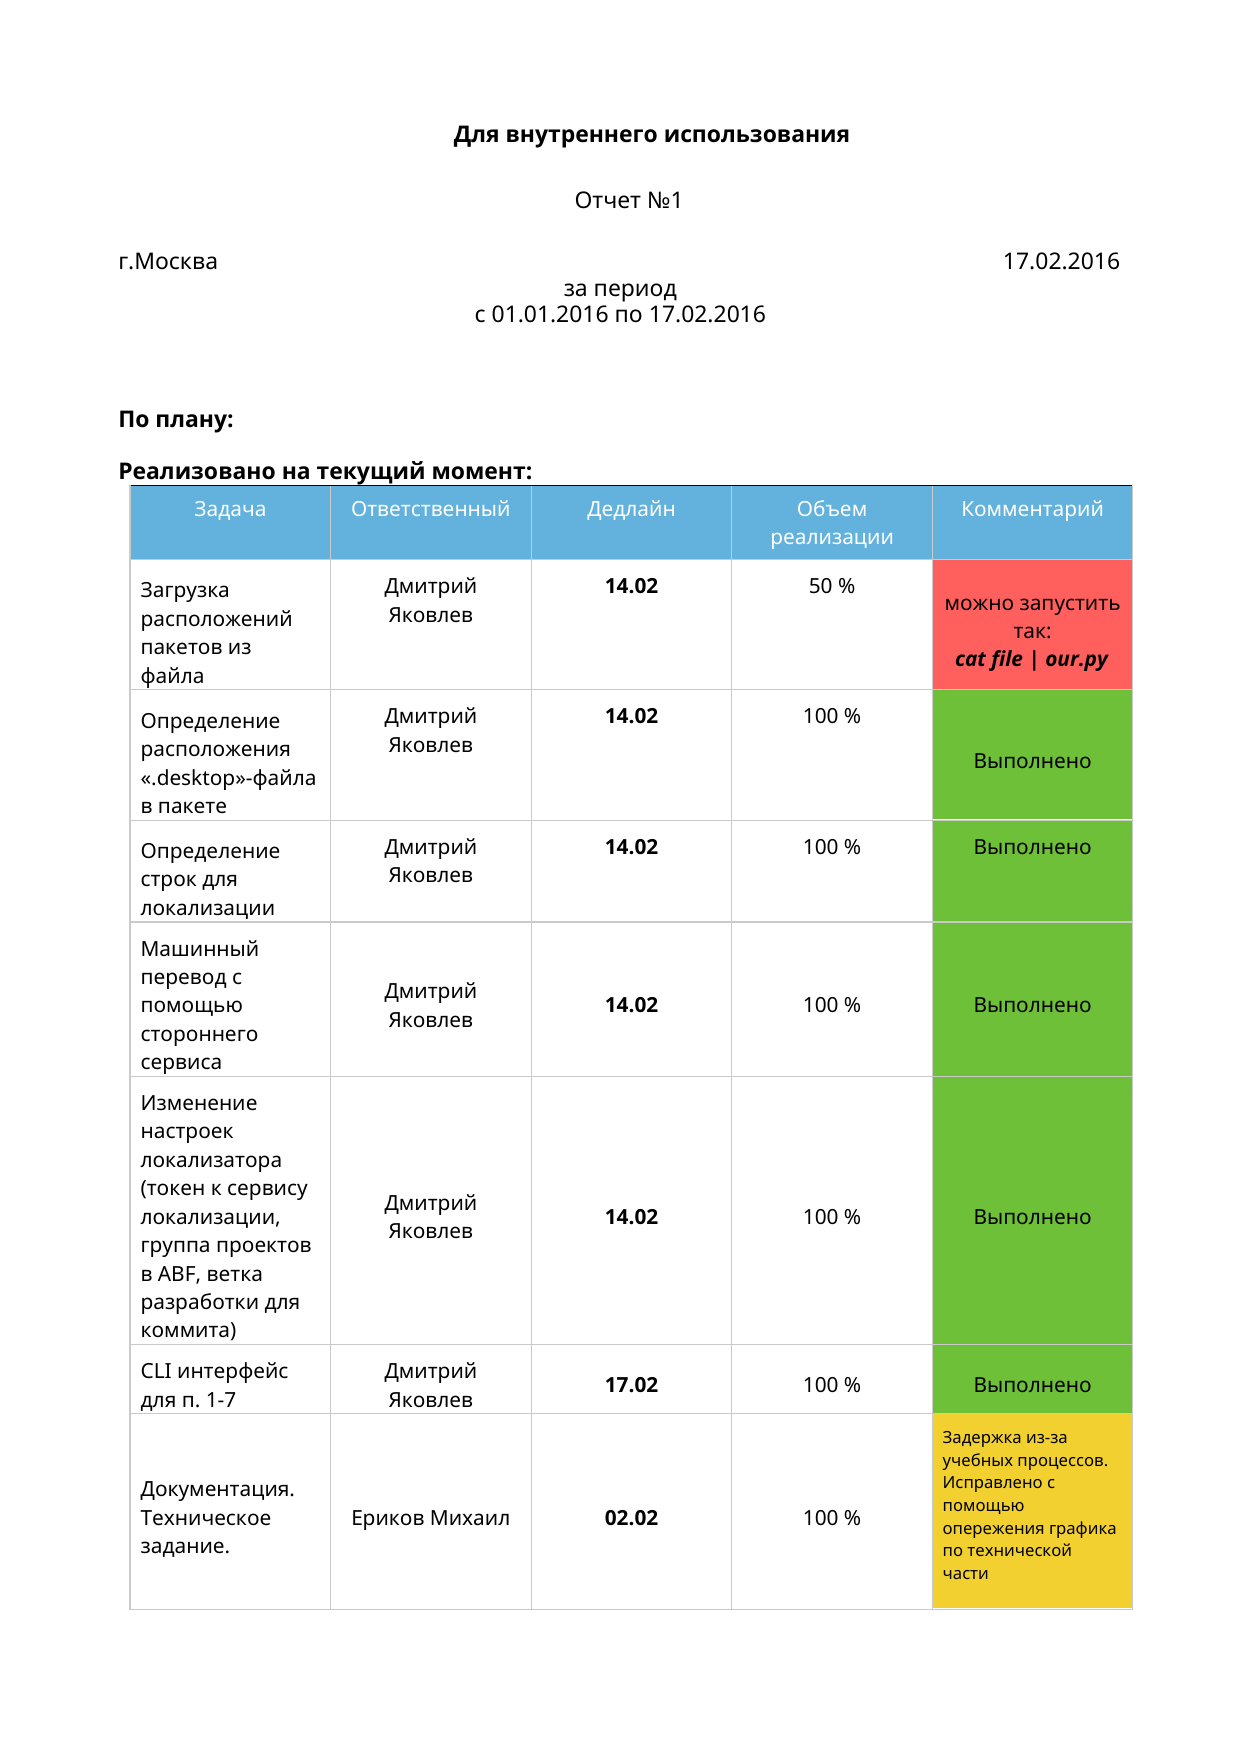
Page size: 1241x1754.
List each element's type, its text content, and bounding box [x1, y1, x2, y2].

table_cell 100 % [732, 821, 932, 921]
table_header Комментарий [933, 486, 1132, 559]
table_cell Дмитрий Яковлев [331, 821, 531, 921]
table_cell Дмитрий Яковлев [331, 690, 531, 819]
table_header Дедлайн [532, 486, 731, 559]
table_cell 14.02 [532, 690, 731, 819]
table_cell Выполнено [933, 1077, 1132, 1344]
table_cell 100 % [732, 1414, 932, 1608]
table_cell Ериков Михаил [331, 1414, 531, 1608]
table_cell Дмитрий Яковлев [331, 1345, 531, 1413]
text Реализовано на текущий момент: [118, 459, 1122, 485]
text г.Москва 17.02.2016 [118, 249, 1122, 275]
table_cell Документация. Техническое задание. [131, 1414, 330, 1608]
table_cell 14.02 [532, 821, 731, 921]
table_cell 100 % [732, 923, 932, 1076]
table_cell можно запустить так: cat file | our.py [933, 560, 1132, 689]
table_cell Выполнено [933, 1345, 1132, 1413]
table_header Ответственный [331, 486, 531, 559]
table_cell Определение строк для локализации [131, 821, 330, 921]
table_cell CLI интерфейс для п. 1-7 [131, 1345, 330, 1413]
table_cell Загрузка расположений пакетов из файла [131, 560, 330, 689]
text По плану: [118, 406, 1122, 433]
text за период [118, 275, 1122, 301]
table_cell 02.02 [532, 1414, 731, 1608]
table_cell Выполнено [933, 923, 1132, 1076]
table_cell Выполнено [933, 690, 1132, 819]
table_cell Дмитрий Яковлев [331, 923, 531, 1076]
table_cell 17.02 [532, 1345, 731, 1413]
table_cell 100 % [732, 690, 932, 819]
table_cell 100 % [732, 1077, 932, 1344]
table_cell Задержка из-за учебных процессов. Исправлено с помощью опережения графика по технической части [933, 1414, 1132, 1608]
table_cell Определение расположения «.desktop»-файла в пакете [131, 690, 330, 819]
table_header Объем реализации [732, 486, 932, 559]
table_cell Изменение настроек локализатора (токен к сервису локализации, группа проектов в ABF, ветка разработки для коммита) [131, 1077, 330, 1344]
table_cell 14.02 [532, 1077, 731, 1344]
table_cell Выполнено [933, 821, 1132, 921]
table_cell 100 % [732, 1345, 932, 1413]
table_cell Дмитрий Яковлев [331, 560, 531, 689]
text Отчет №1 [574, 184, 1122, 214]
table_cell 14.02 [532, 560, 731, 689]
text с 01.01.2016 по 17.02.2016 [118, 301, 1122, 328]
table_cell Дмитрий Яковлев [331, 1077, 531, 1344]
table_header Задача [131, 486, 330, 559]
table_cell 50 % [732, 560, 932, 689]
table_cell Машинный перевод с помощью стороннего сервиса [131, 923, 330, 1076]
text Для внутреннего использования [453, 118, 1122, 149]
table_cell 14.02 [532, 923, 731, 1076]
